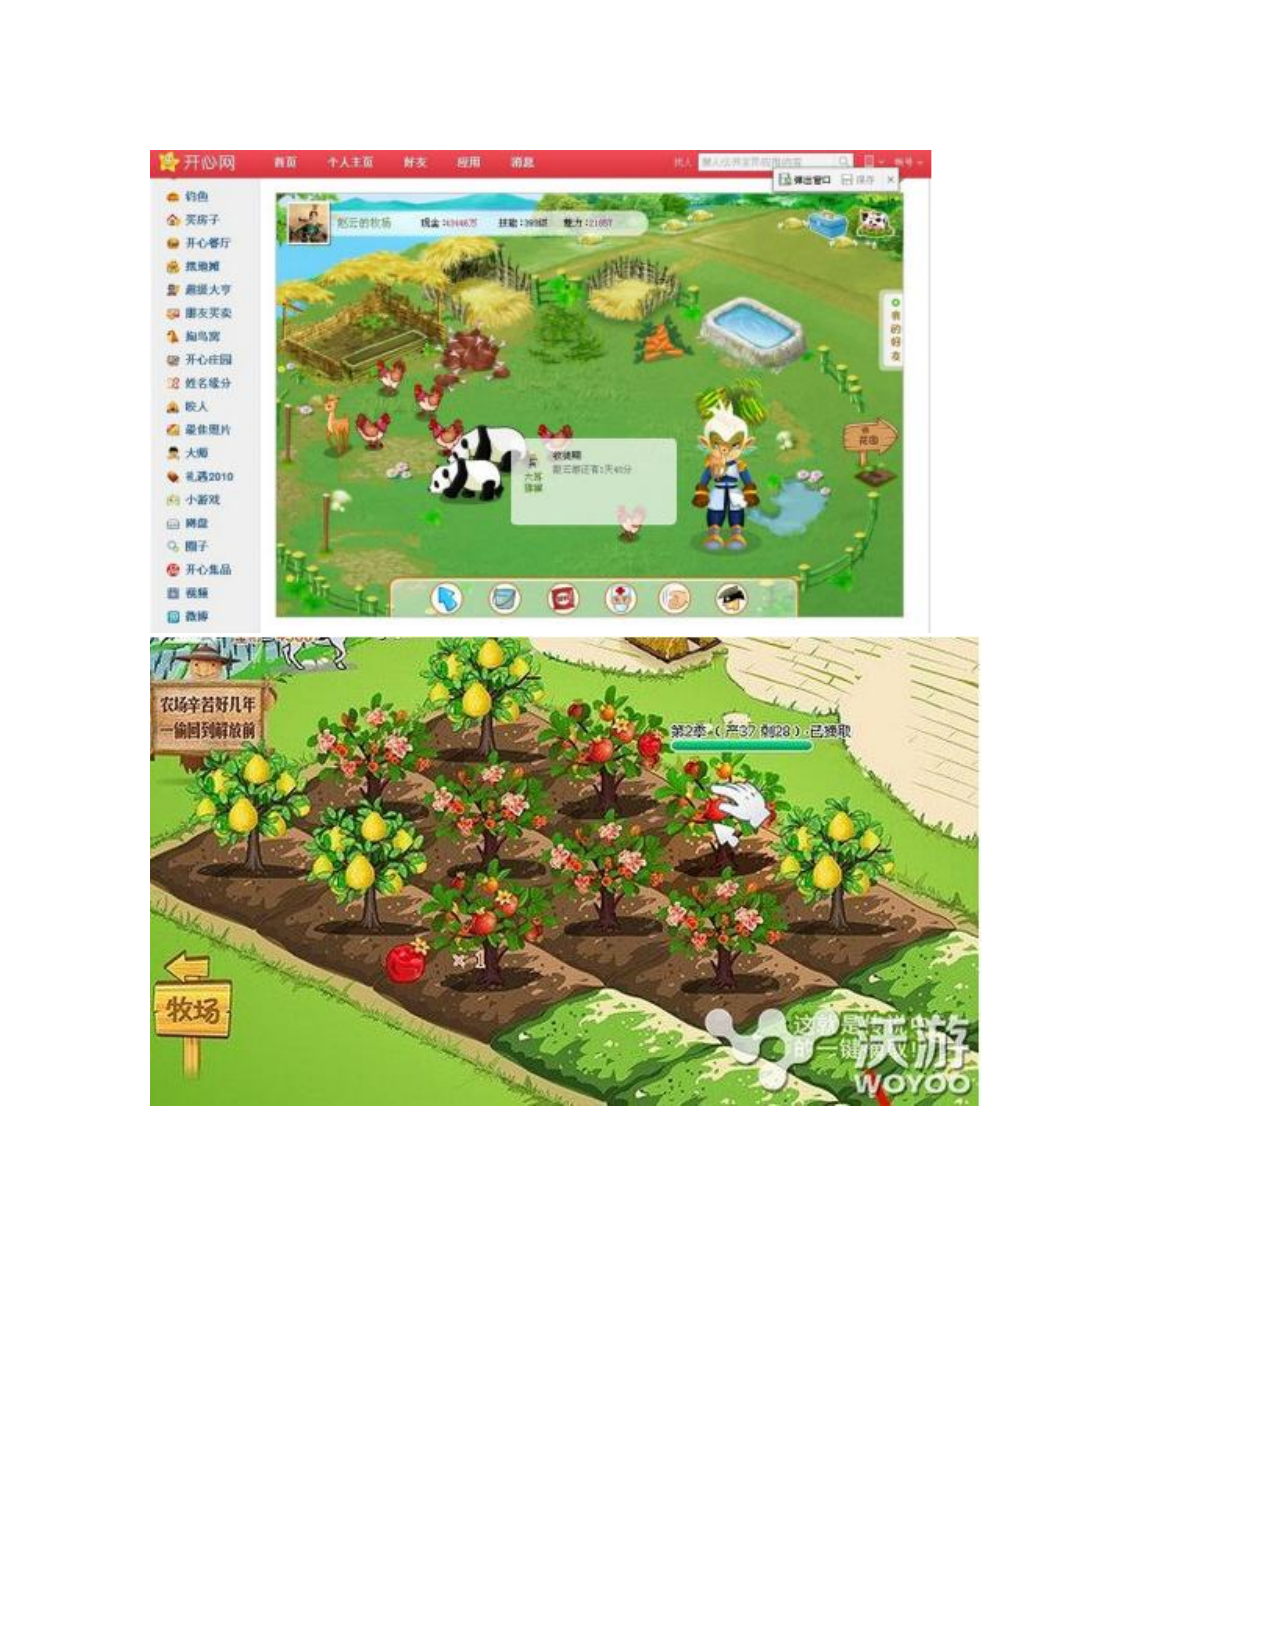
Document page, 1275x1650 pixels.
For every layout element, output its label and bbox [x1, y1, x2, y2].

picture [150, 636, 982, 1106]
picture [150, 150, 932, 633]
